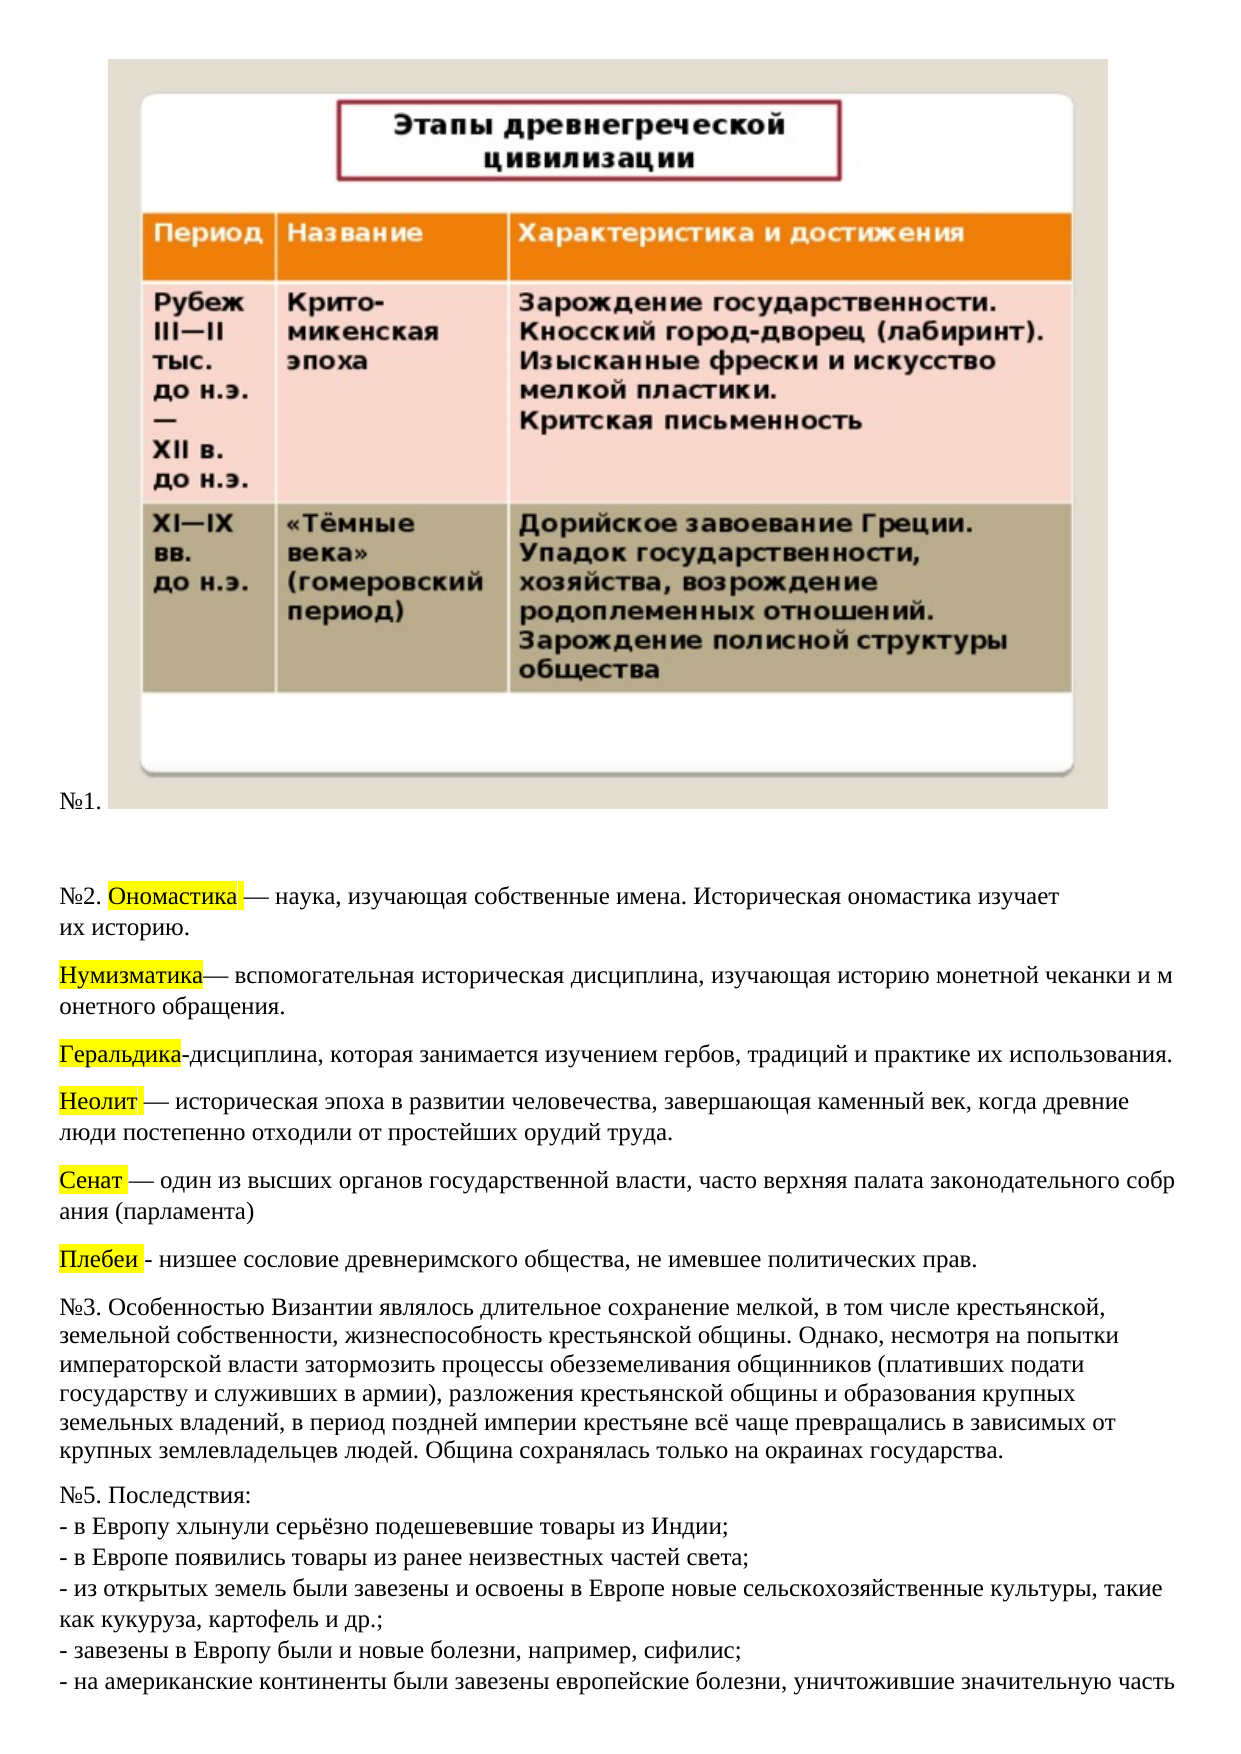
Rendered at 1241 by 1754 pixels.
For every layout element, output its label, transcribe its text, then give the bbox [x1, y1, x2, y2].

picture [107, 59, 1108, 809]
text Сенат — один из высших органов государственной власти, часто верхняя палата законодательного собрания (парламента) [59, 1165, 1181, 1225]
text Геральдика-дисциплина, которая занимается изучением гербов, традиций и практике их использования. [181, 1039, 1181, 1067]
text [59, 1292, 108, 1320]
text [59, 1480, 1181, 1695]
text №2. Ономастика — наука, изучающая собственные имена. Историческая ономастика изучает их историю. [59, 881, 1181, 941]
text Плебеи - низшее сословие древнеримского общества, не имевшее политических прав. [144, 1244, 1181, 1273]
text Нумизматика— вспомогательная историческая дисциплина, изучающая историю монетной чеканки и монетного обращения. [59, 960, 1181, 1020]
text Неолит — историческая эпоха в развитии человечества, завершающая каменный век, когда древние люди постепенно отходили от простейших орудий труда. [59, 1086, 1181, 1146]
